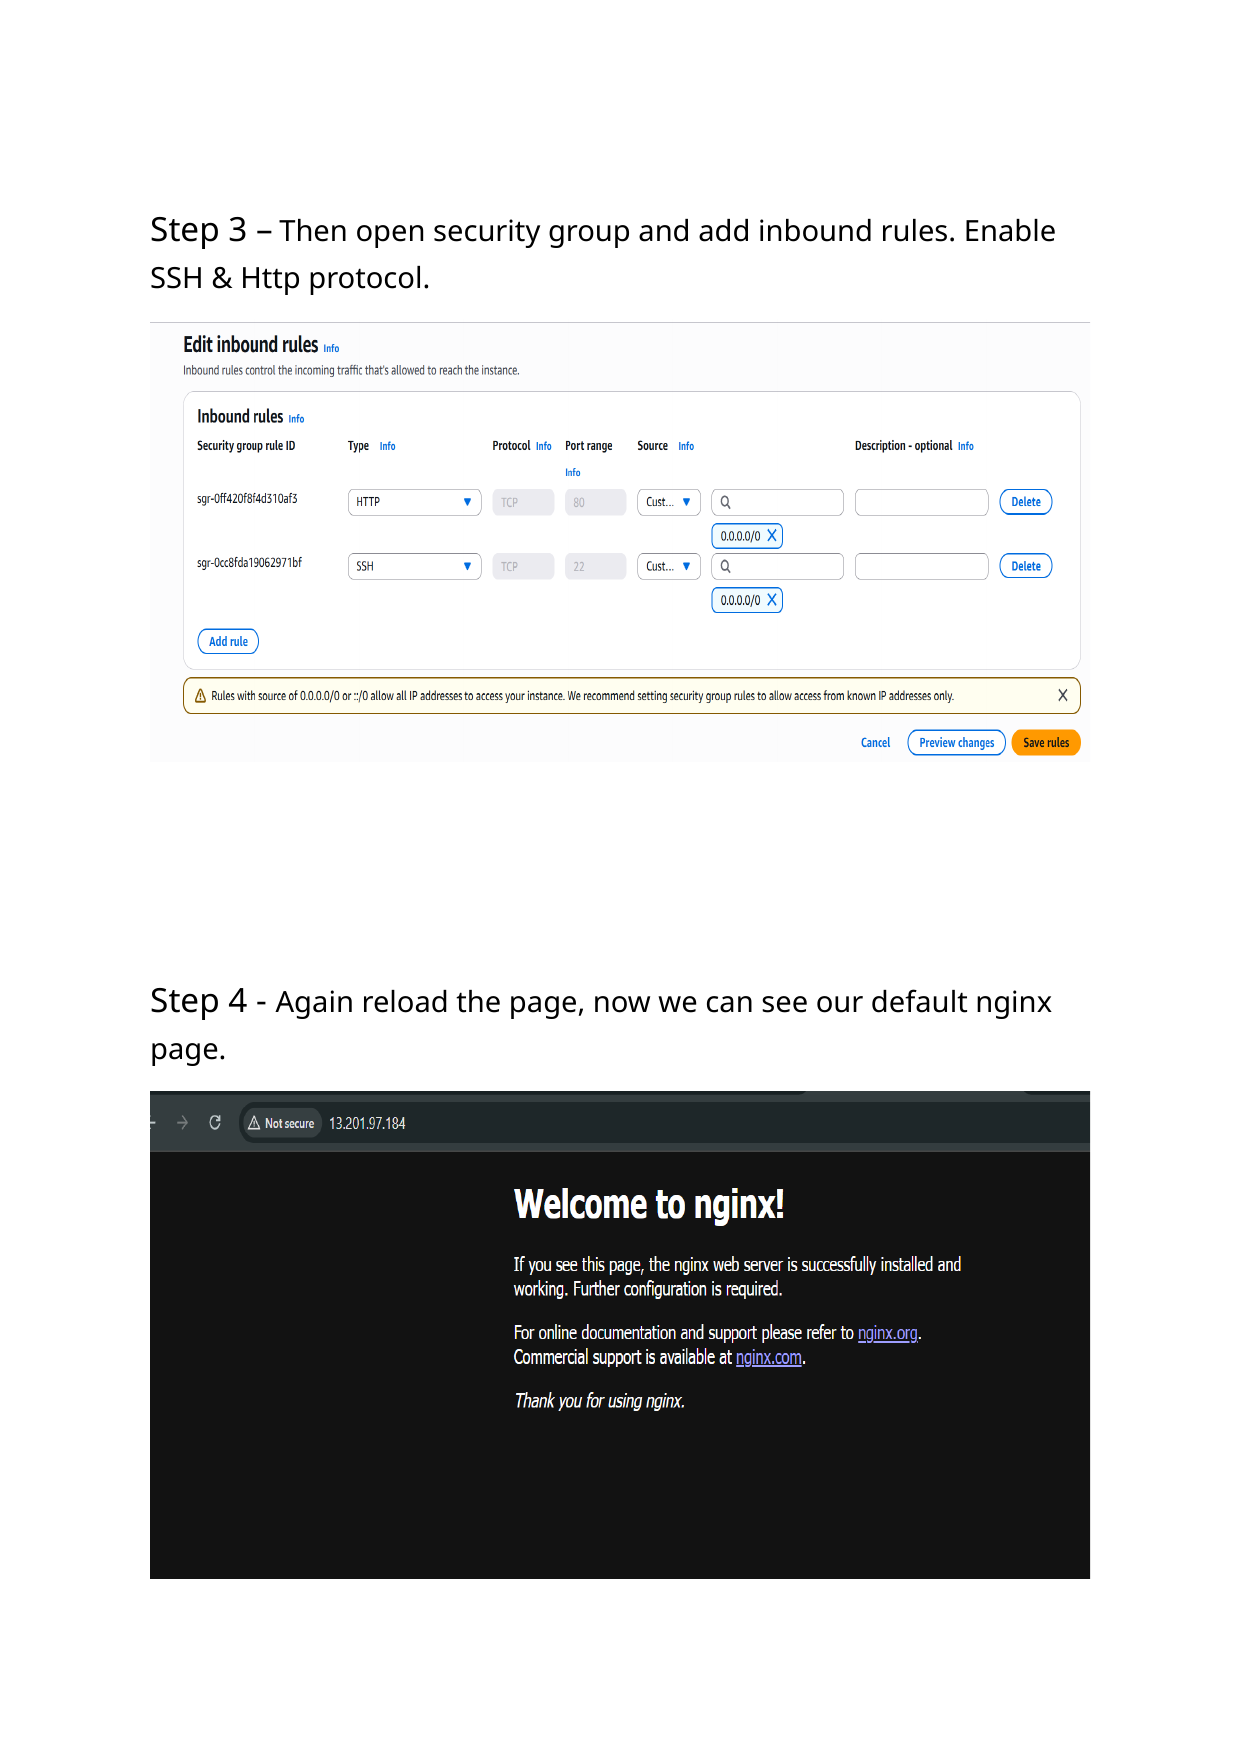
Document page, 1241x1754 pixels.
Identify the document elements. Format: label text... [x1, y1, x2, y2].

text Step 4 - Again reload the page, now we can see our default nginx page. [150, 977, 1090, 1068]
picture [150, 1091, 1091, 1579]
text Step 3 – Then open security group and add inbound rules. Enable SSH & Http protocol. [150, 206, 1090, 297]
picture [150, 319, 1091, 762]
